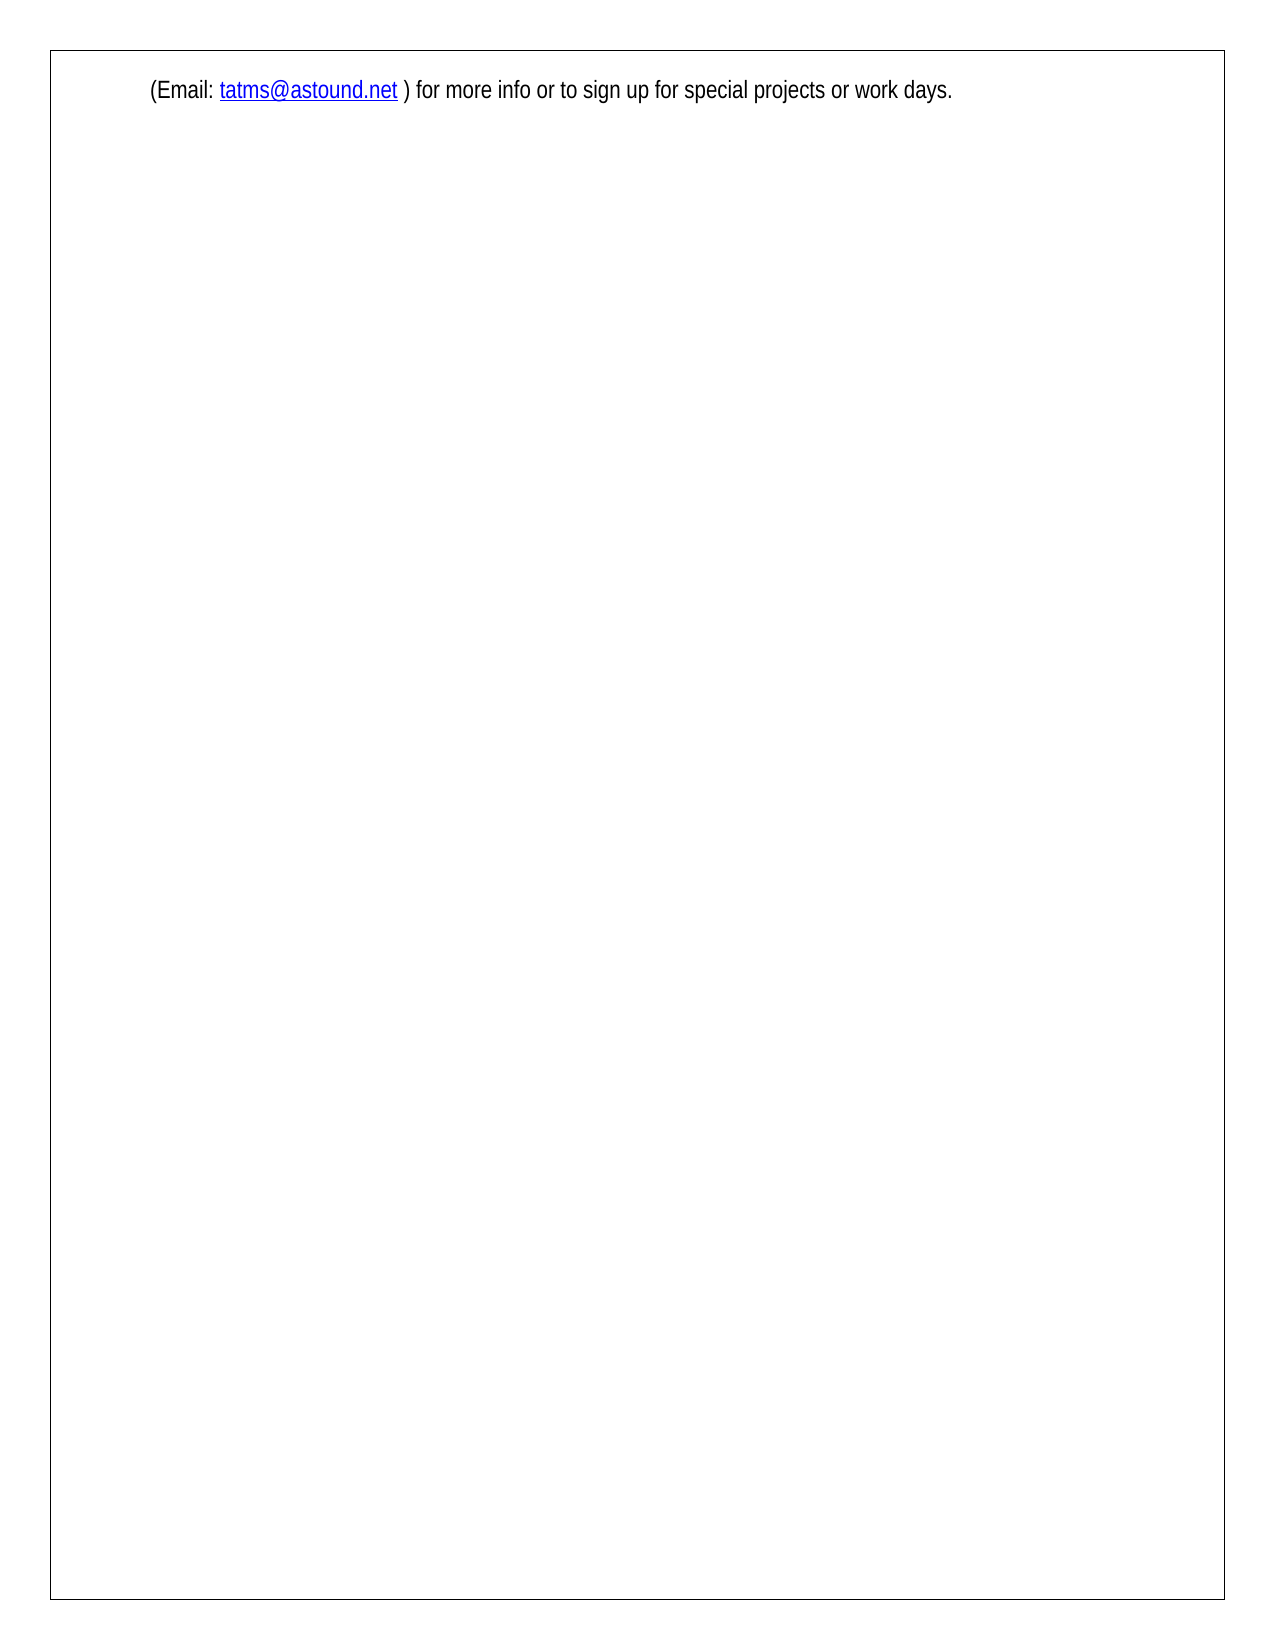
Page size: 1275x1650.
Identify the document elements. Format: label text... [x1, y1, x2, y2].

text (Email: tatms@astound.net ) for more info or to sign up for special projects or work days. [150, 75, 1125, 104]
